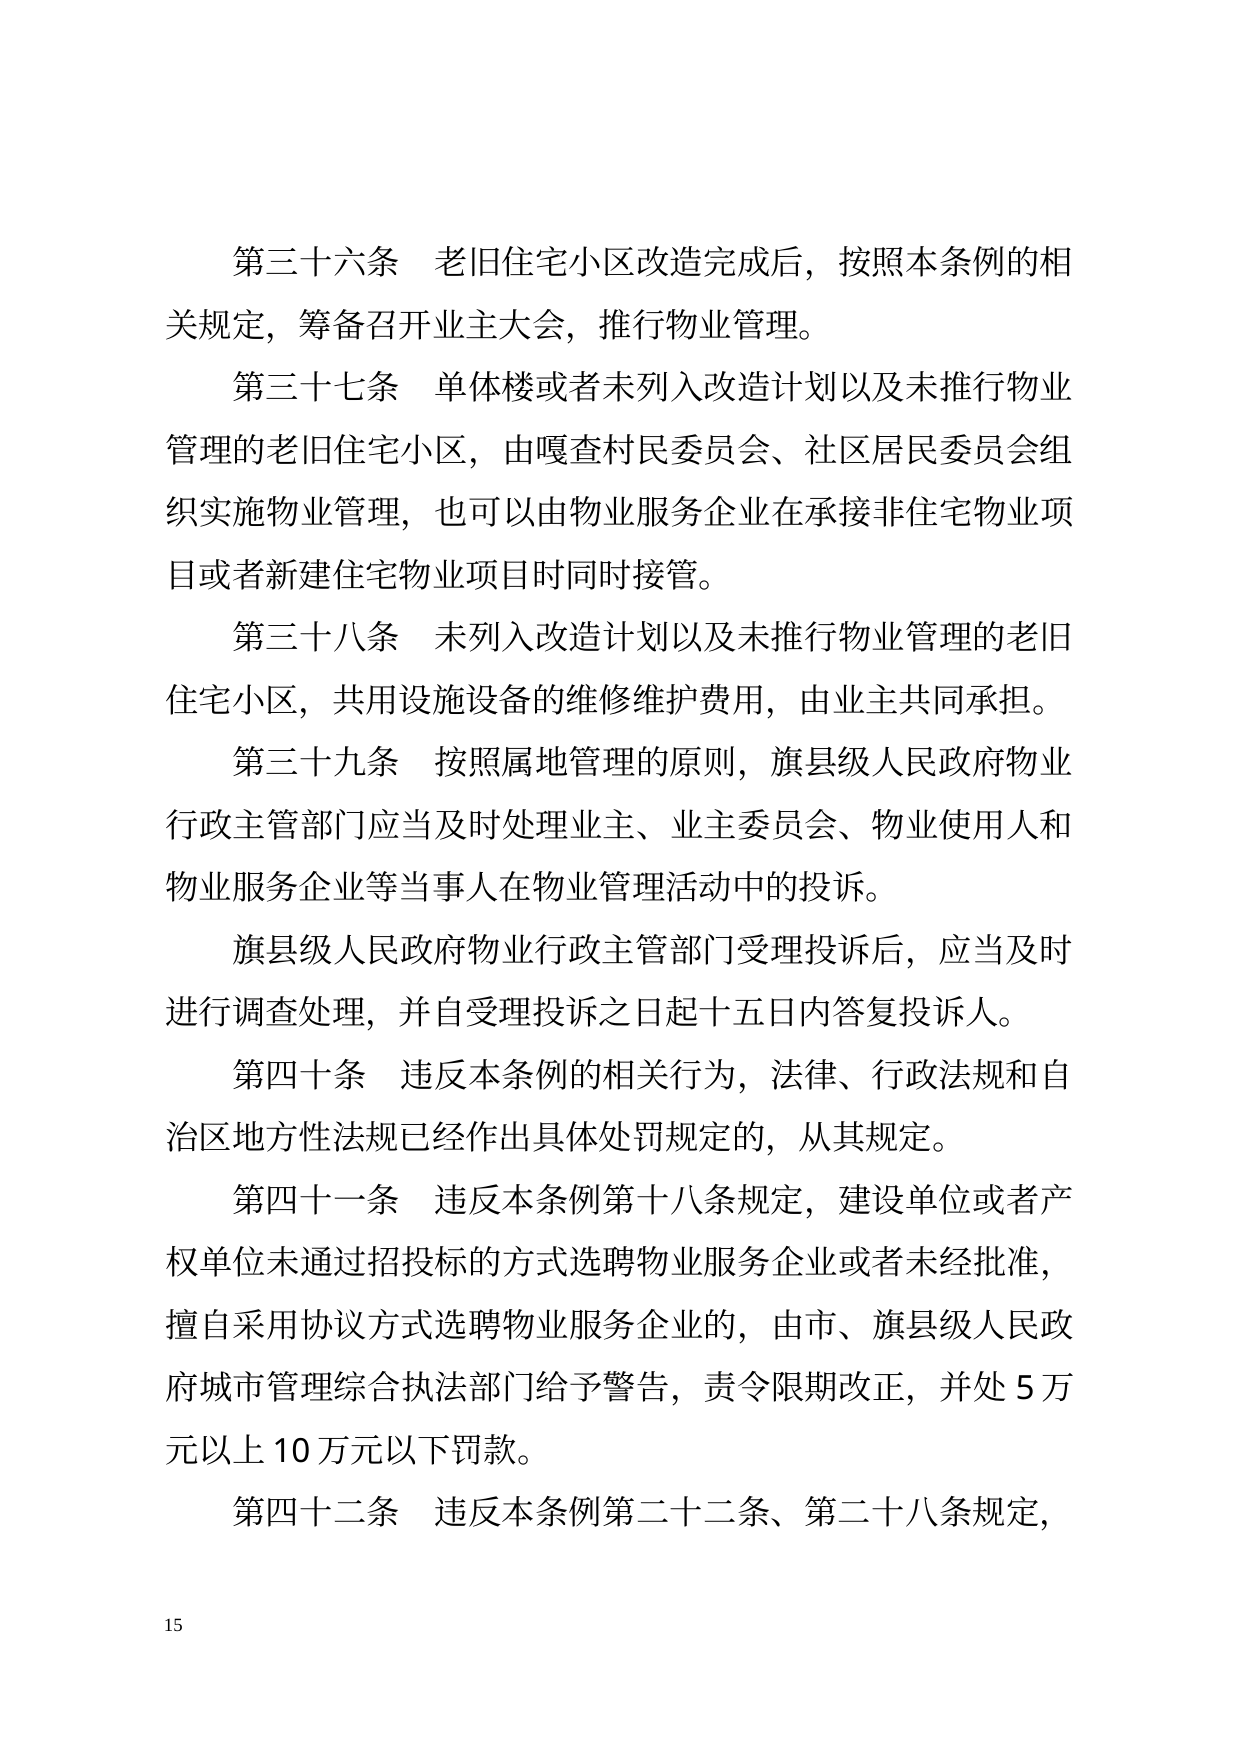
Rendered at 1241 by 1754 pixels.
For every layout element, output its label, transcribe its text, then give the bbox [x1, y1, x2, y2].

text 旗县级人民政府物业行政主管部门受理投诉后，应当及时进行调查处理，并自受理投诉之日起十五日内答复投诉人。 [165, 912, 1075, 1037]
text 第三十九条 按照属地管理的原则，旗县级人民政府物业行政主管部门应当及时处理业主、业主委员会、物业使用人和物业服务企业等当事人在物业管理活动中的投诉。 [165, 724, 1075, 912]
text 第三十八条 未列入改造计划以及未推行物业管理的老旧住宅小区，共用设施设备的维修维护费用，由业主共同承担。 [165, 599, 1075, 724]
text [165, 1474, 1075, 1537]
text 第三十七条 单体楼或者未列入改造计划以及未推行物业管理的老旧住宅小区，由嘎查村民委员会、社区居民委员会组织实施物业管理，也可以由物业服务企业在承接非住宅物业项目或者新建住宅物业项目时同时接管。 [165, 349, 1075, 599]
text 第四十条 违反本条例的相关行为，法律、行政法规和自治区地方性法规已经作出具体处罚规定的，从其规定。 [165, 1037, 1075, 1162]
text 第四十一条 违反本条例第十八条规定，建设单位或者产权单位未通过招投标的方式选聘物业服务企业或者未经批准，擅自采用协议方式选聘物业服务企业的，由市、旗县级人民政府城市管理综合执法部门给予警告，责令限期改正，并处5万元以上10万元以下罚款。 [165, 1162, 1075, 1474]
text 第三十六条 老旧住宅小区改造完成后，按照本条例的相关规定，筹备召开业主大会，推行物业管理。 [165, 224, 1075, 349]
